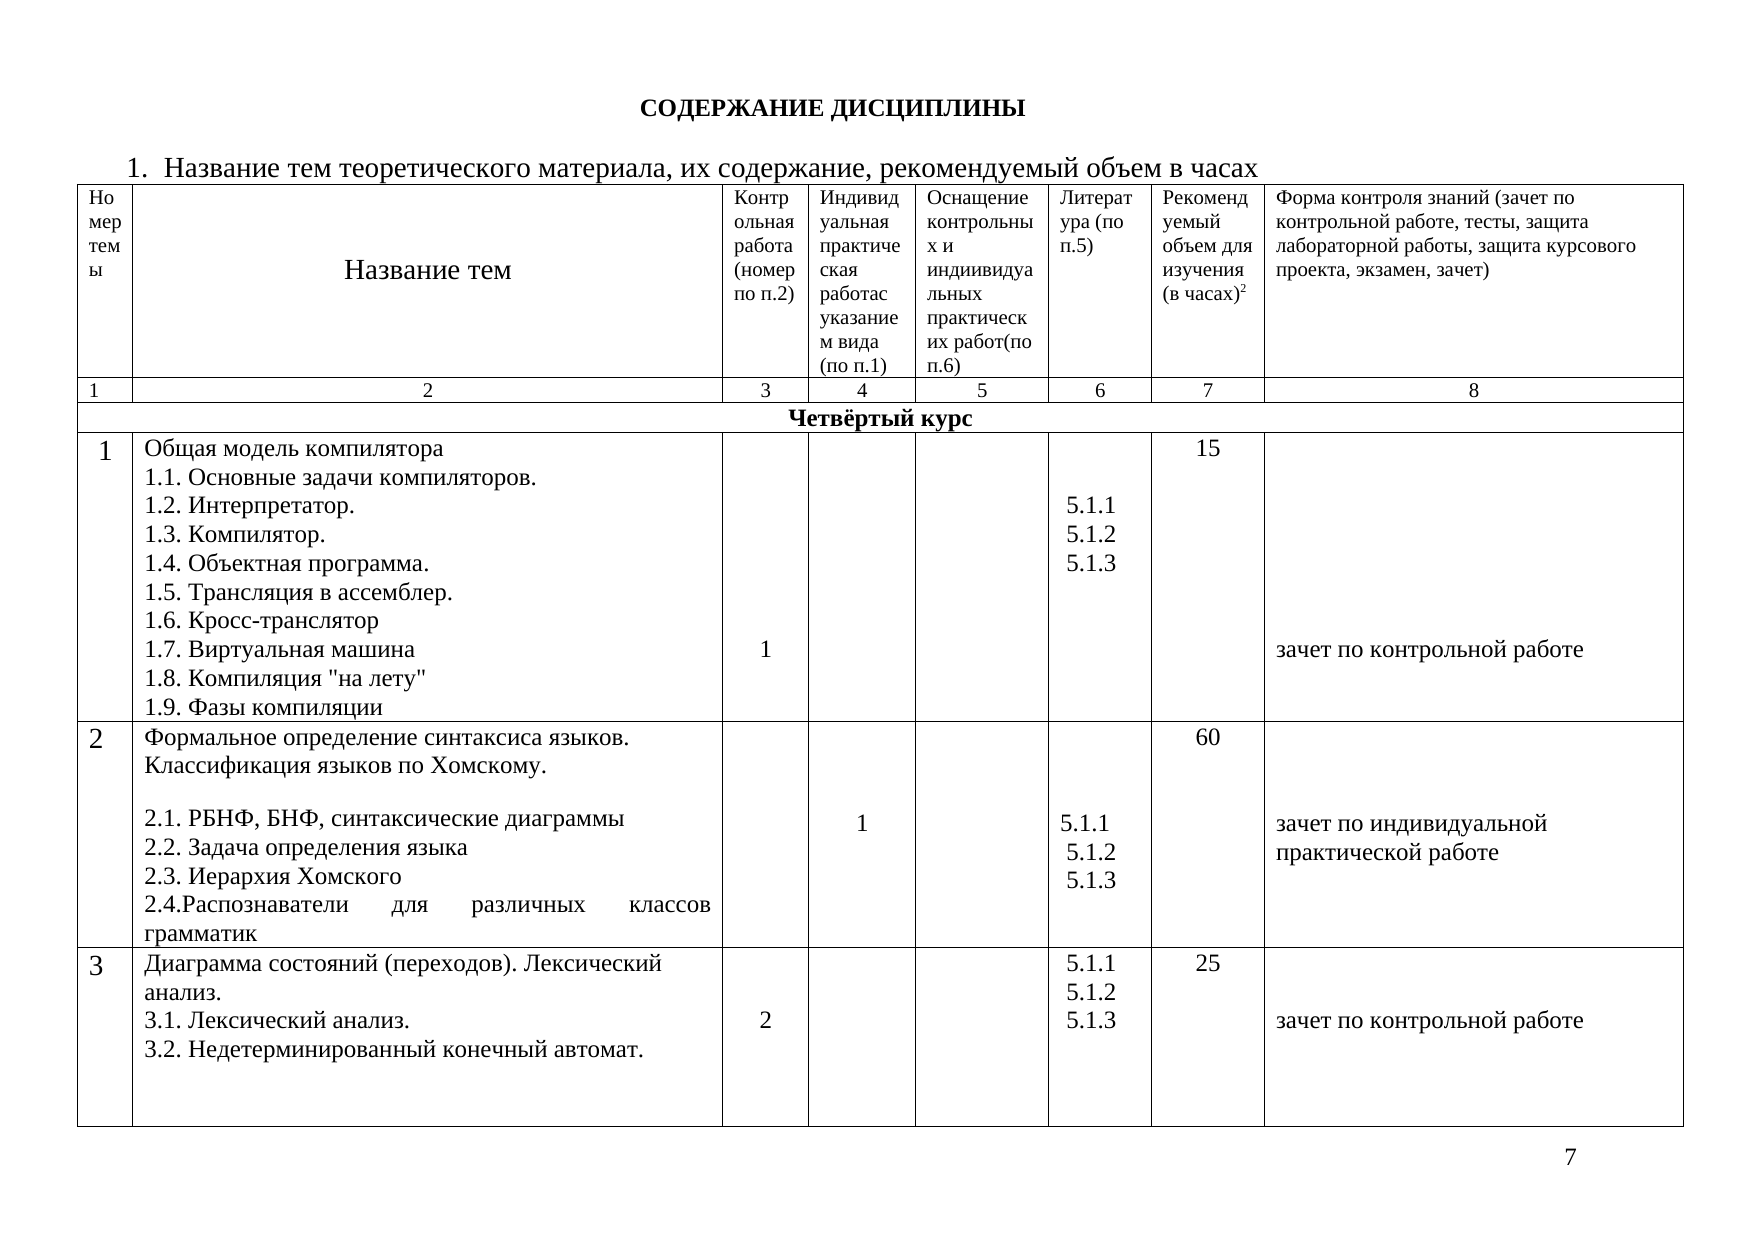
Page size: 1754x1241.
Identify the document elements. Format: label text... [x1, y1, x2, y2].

table_cell 5.1.1 5.1.2 5.1.3 [1049, 433, 1151, 721]
table_cell зачет по контрольной работе [1265, 433, 1683, 721]
table_cell зачет по индивидуальной практической работе [1265, 722, 1683, 947]
table_header Оснащение контрольных и индиивидуальных практических работ(по п.6) [916, 185, 1048, 377]
table_cell 6 [1049, 378, 1151, 402]
table_cell 5.1.1 5.1.2 5.1.3 [1049, 722, 1151, 947]
table_cell [723, 722, 808, 947]
table_header Контрольная работа (номер по п.2) [723, 185, 808, 377]
table_cell 4 [809, 378, 915, 402]
table_cell 25 [1152, 948, 1264, 1126]
table_cell 2 [723, 948, 808, 1126]
table_cell [809, 948, 915, 1126]
table_cell Общая модель компилятора 1.1. Основные задачи компиляторов. 1.2. Интерпретатор. 1.3. Компилятор. 1.4. Объектная программа. 1.5. Трансляция в ассемблер. 1.6. Кросс-транслятор 1.7. Виртуальная машина 1.8. Компиляция "на лету" 1.9. Фазы компиляции [133, 433, 722, 721]
table_cell 5 [916, 378, 1048, 402]
table_cell зачет по контрольной работе [1265, 948, 1683, 1126]
table_cell 1 [723, 433, 808, 721]
table_header Номертемы [78, 185, 132, 377]
table_cell 3 [723, 378, 808, 402]
table_cell 8 [1265, 378, 1683, 402]
table_cell 60 [1152, 722, 1264, 947]
table_cell [916, 722, 1048, 947]
table_cell Диаграмма состояний (переходов). Лексический анализ. 3.1. Лексический анализ. 3.2. Недетерминированный конечный автомат. [133, 948, 722, 1126]
text СОДЕРЖАНИЕ ДИСЦИПЛИНЫ [89, 93, 1577, 121]
table_cell 7 [1152, 378, 1264, 402]
table_cell 1 [78, 378, 132, 402]
table_cell 1 [809, 722, 915, 947]
table_cell 5.1.1 5.1.2 5.1.3 [1049, 948, 1151, 1126]
list Название тем теоретического материала, их содержание, рекомендуемый объем в часах [126, 150, 1577, 184]
table_cell Четвёртый курс [78, 403, 1683, 432]
table_cell [916, 433, 1048, 721]
table_header Индивидуальная практическая работас указанием вида (по п.1) [809, 185, 915, 377]
table_header Литература (по п.5) [1049, 185, 1151, 377]
table_cell [809, 433, 915, 721]
table_cell [916, 948, 1048, 1126]
table_cell 2 [133, 378, 722, 402]
table_header Рекомендуемый объем для изучения (в часах)2 [1152, 185, 1264, 377]
table_cell 2 [78, 722, 132, 947]
table_cell Формальное определение синтаксиса языков. Классификация языков по Хомскому. 2.1. РБНФ, БНФ, синтаксические диаграммы 2.2. Задача определения языка 2.3. Иерархия Хомского 2.4.Распознаватели для различных классов грамматик [133, 722, 722, 947]
table_header Форма контроля знаний (зачет по контрольной работе, тесты, защита лабораторной работы, защита курсового проекта, экзамен, зачет) [1265, 185, 1683, 377]
table_cell 15 [1152, 433, 1264, 721]
table_cell 3 [78, 948, 132, 1126]
table_cell 1 [78, 433, 132, 721]
table_header Название тем [133, 185, 722, 377]
